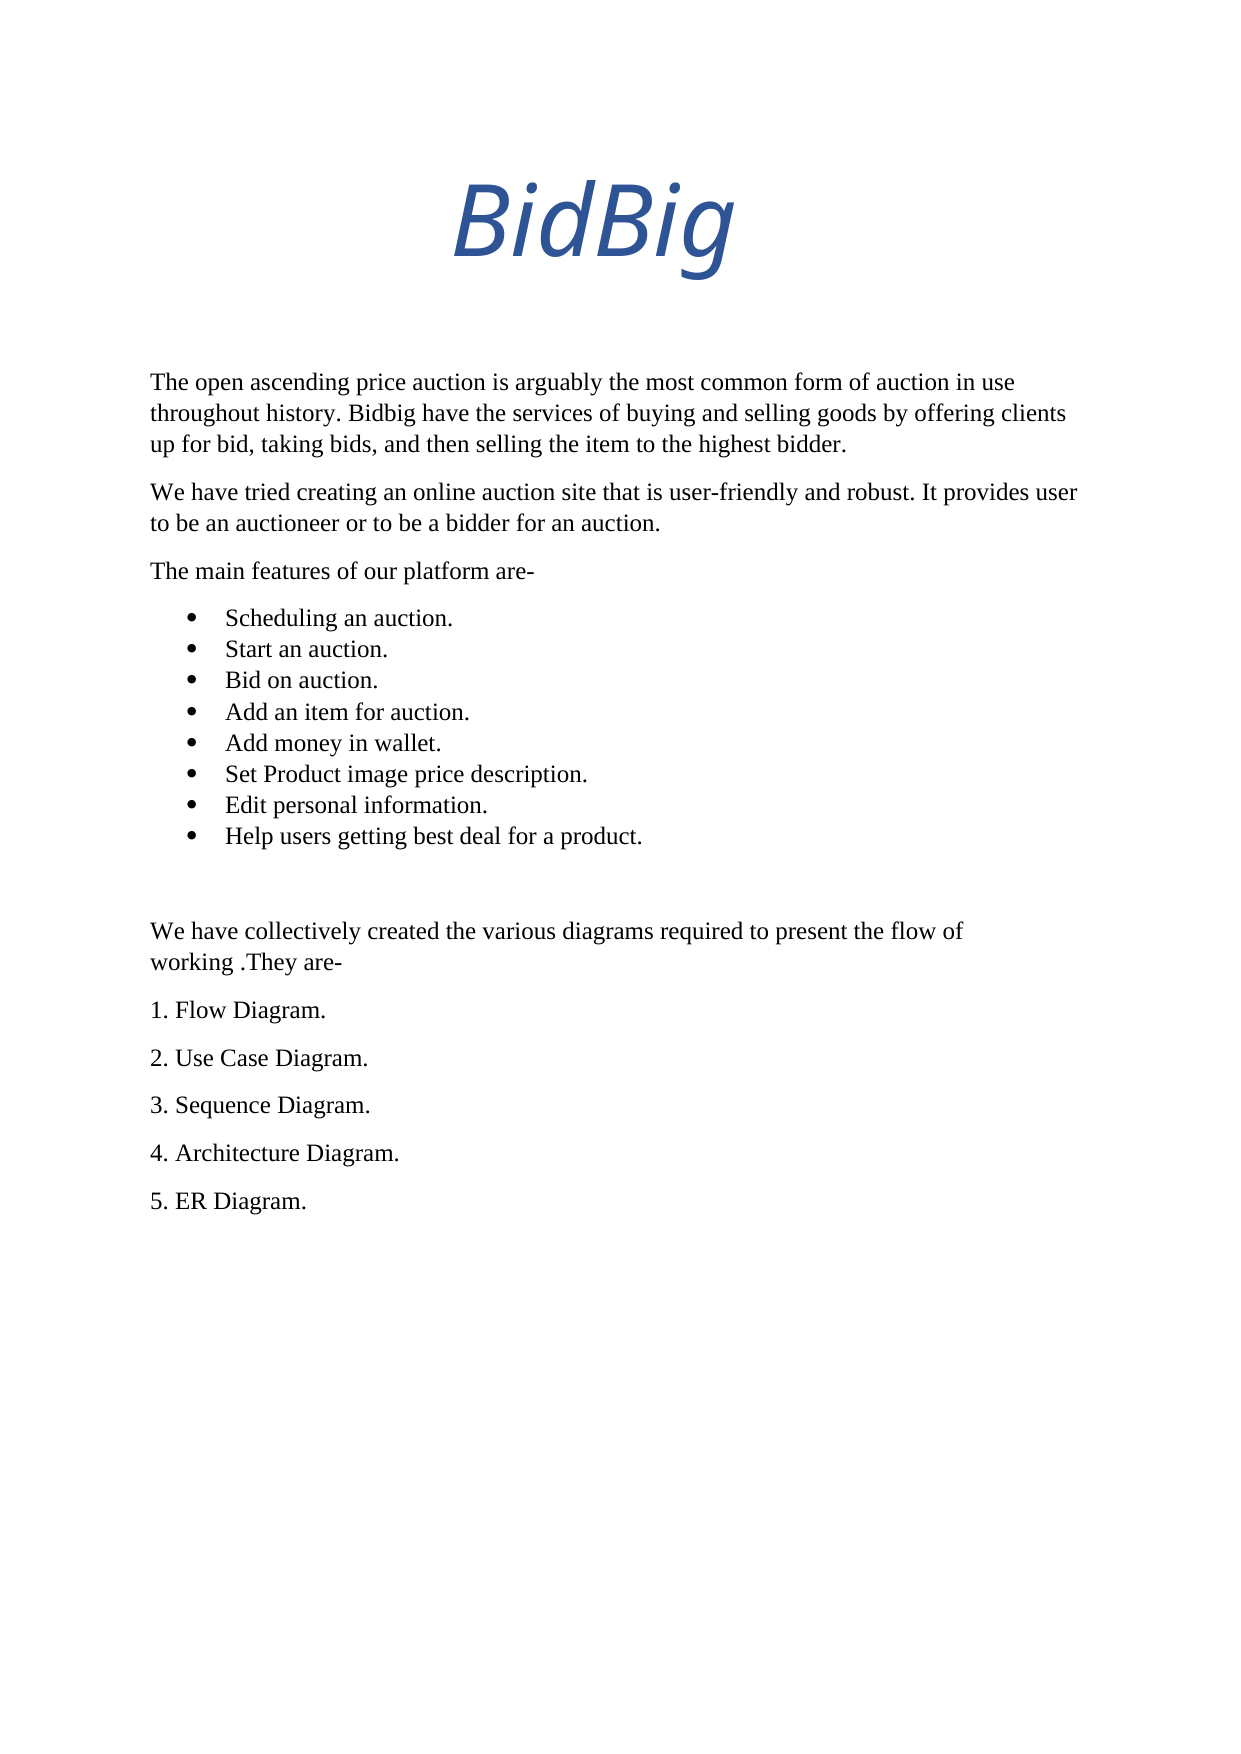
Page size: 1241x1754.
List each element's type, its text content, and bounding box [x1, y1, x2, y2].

text 3. Sequence Diagram. [150, 1090, 1090, 1119]
list Edit personal information. [187, 790, 1090, 818]
text 2. Use Case Diagram. [150, 1043, 1090, 1071]
list Set Product image price description. [187, 759, 1090, 787]
text The main features of our platform are- [150, 556, 1090, 584]
list Scheduling an auction. [187, 603, 1090, 632]
text 1. Flow Diagram. [150, 995, 1090, 1024]
text The open ascending price auction is arguably the most common form of auction in use throughout history. Bidbig have the services of buying and selling goods by offering clients up for bid, taking bids, and then selling the item to the highest bidder. [150, 367, 1090, 458]
list Start an auction. [187, 634, 1090, 663]
text We have tried creating an online auction site that is user-friendly and robust. It provides user to be an auctioneer or to be a bidder for an auction. [150, 477, 1090, 537]
text BidBig [150, 150, 1090, 286]
text We have collectively created the various diagrams required to present the flow of working .They are- [150, 916, 1090, 976]
list Help users getting best deal for a product. [187, 821, 1090, 849]
list Bid on auction. [187, 666, 1090, 694]
text 5. ER Diagram. [150, 1186, 1090, 1214]
text 4. Architecture Diagram. [150, 1138, 1090, 1167]
list Add money in wallet. [187, 728, 1090, 756]
list Add an item for auction. [187, 697, 1090, 725]
